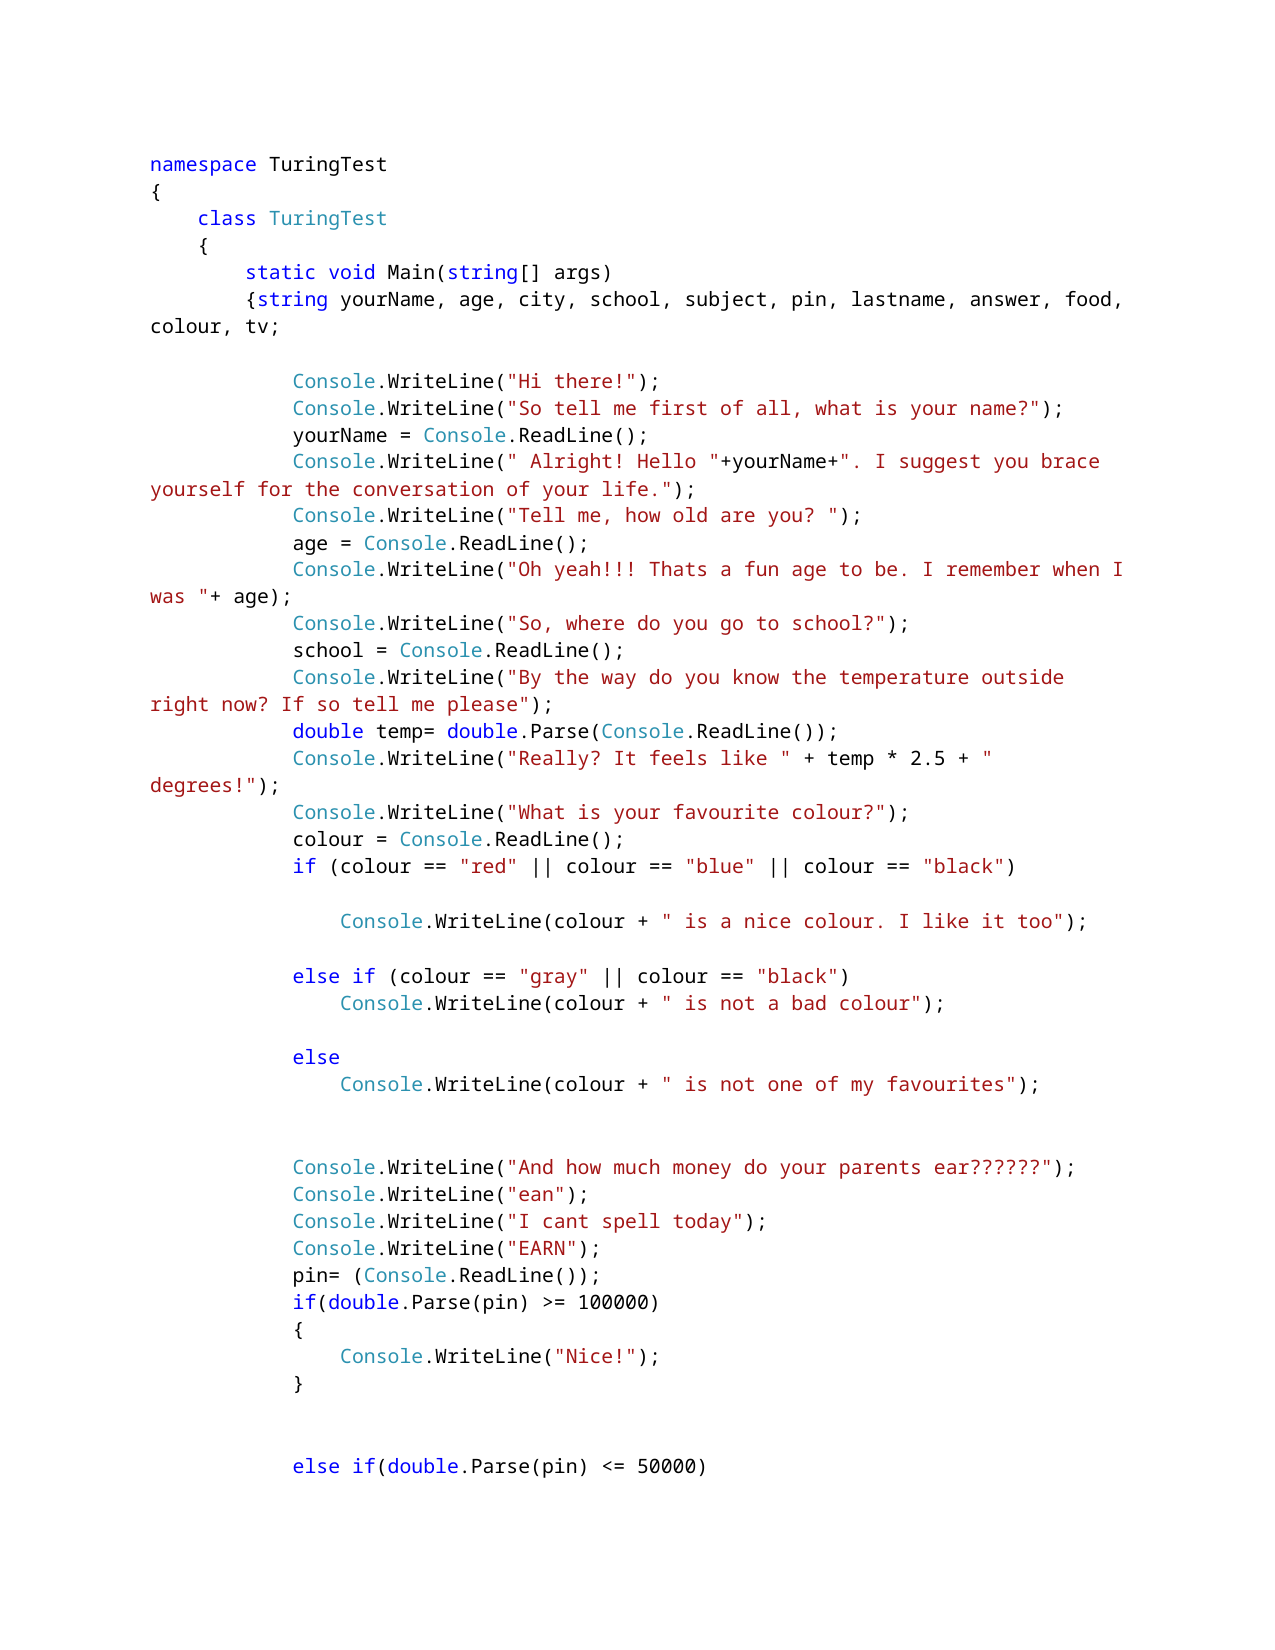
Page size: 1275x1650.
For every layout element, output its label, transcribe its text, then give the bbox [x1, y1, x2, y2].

text Console.WriteLine("ean"); [150, 1180, 1125, 1207]
text double temp= double.Parse(Console.ReadLine()); [150, 718, 1125, 744]
text else if (colour == "gray" || colour == "black") [150, 962, 1125, 989]
text yourName = Console.ReadLine(); [150, 421, 1125, 448]
text Console.WriteLine("Really? It feels like " + temp * 2.5 + " degrees!"); [150, 744, 1125, 798]
text age = Console.ReadLine(); [150, 529, 1125, 556]
text if(double.Parse(pin) >= 100000) [150, 1288, 1125, 1315]
text { [150, 1315, 1125, 1342]
text Console.WriteLine(colour + " is not one of my favourites"); [150, 1070, 1125, 1097]
text colour = Console.ReadLine(); [150, 826, 1125, 852]
text class TuringTest [150, 204, 1125, 231]
text } [150, 1369, 1125, 1396]
text Console.WriteLine("Tell me, how old are you? "); [150, 502, 1125, 529]
text Console.WriteLine(colour + " is not a bad colour"); [150, 989, 1125, 1016]
text Console.WriteLine("So tell me first of all, what is your name?"); [150, 394, 1125, 421]
text Console.WriteLine("By the way do you know the temperature outside right now? If so tell me please"); [150, 664, 1125, 718]
text Console.WriteLine("What is your favourite colour?"); [150, 798, 1125, 826]
text Console.WriteLine("Hi there!"); [150, 367, 1125, 394]
text Console.WriteLine(" Alright! Hello "+yourName+". I suggest you brace yourself for the conversation of your life."); [150, 448, 1125, 502]
text Console.WriteLine("I cant spell today"); [150, 1207, 1125, 1234]
text Console.WriteLine("EARN"); [150, 1234, 1125, 1261]
text namespace TuringTest [150, 150, 1125, 177]
text else if(double.Parse(pin) <= 50000) [150, 1452, 1125, 1479]
text Console.WriteLine("So, where do you go to school?"); [150, 610, 1125, 637]
text Console.WriteLine("Oh yeah!!! Thats a fun age to be. I remember when I was "+ age); [150, 556, 1125, 610]
text {string yourName, age, city, school, subject, pin, lastname, answer, food, colour, tv; [150, 285, 1125, 339]
text pin= (Console.ReadLine()); [150, 1261, 1125, 1288]
text Console.WriteLine(colour + " is a nice colour. I like it too"); [150, 907, 1125, 934]
text { [150, 177, 1125, 204]
text school = Console.ReadLine(); [150, 637, 1125, 664]
text static void Main(string[] args) [150, 258, 1125, 285]
text else [150, 1043, 1125, 1070]
text Console.WriteLine("Nice!"); [150, 1342, 1125, 1369]
text Console.WriteLine("And how much money do your parents ear??????"); [150, 1153, 1125, 1180]
text if (colour == "red" || colour == "blue" || colour == "black") [150, 852, 1125, 879]
text { [150, 231, 1125, 258]
